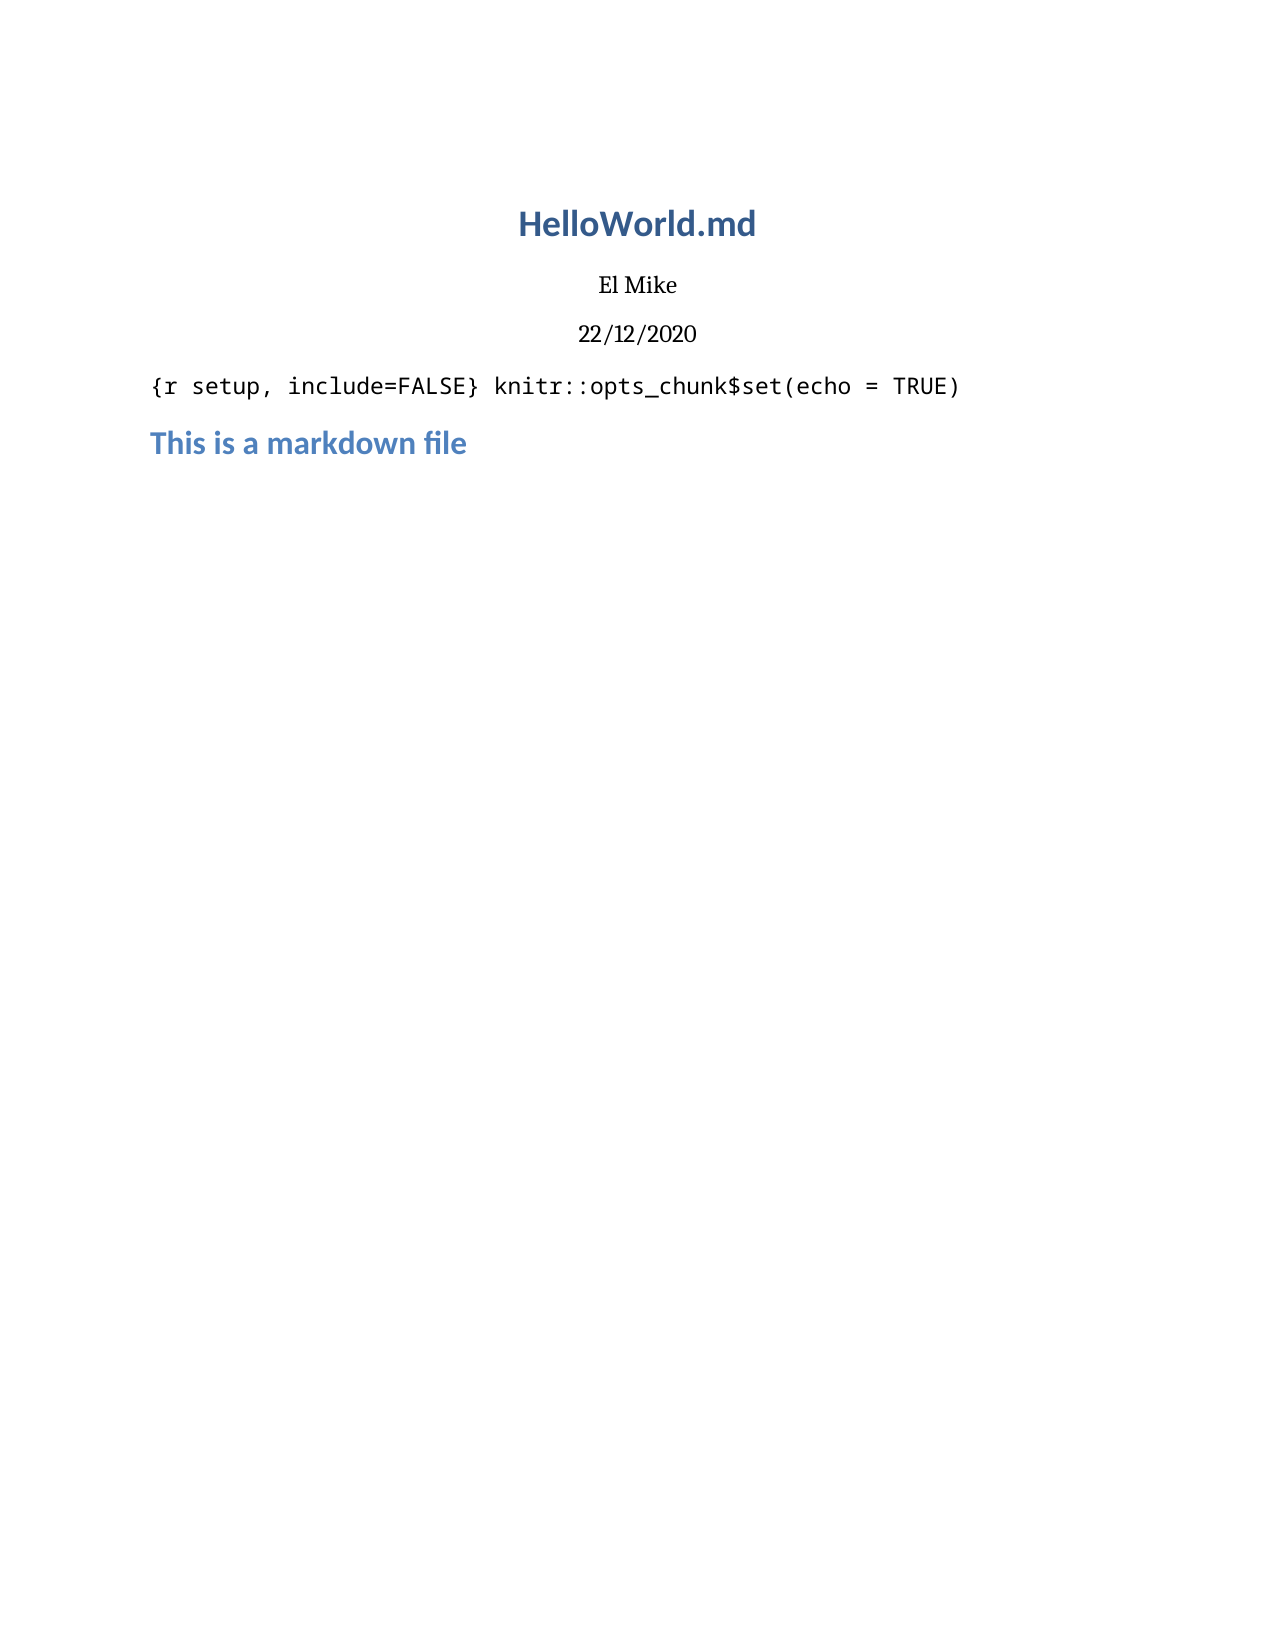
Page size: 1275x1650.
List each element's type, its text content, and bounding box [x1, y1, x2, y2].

text {r setup, include=FALSE} knitr::opts_chunk$set(echo = TRUE) [150, 370, 1125, 401]
subtitle This is a markdown file [150, 422, 1125, 463]
text El Mike [150, 271, 1125, 299]
title HelloWorld.md [150, 200, 1125, 246]
text 22/12/2020 [150, 320, 1125, 349]
